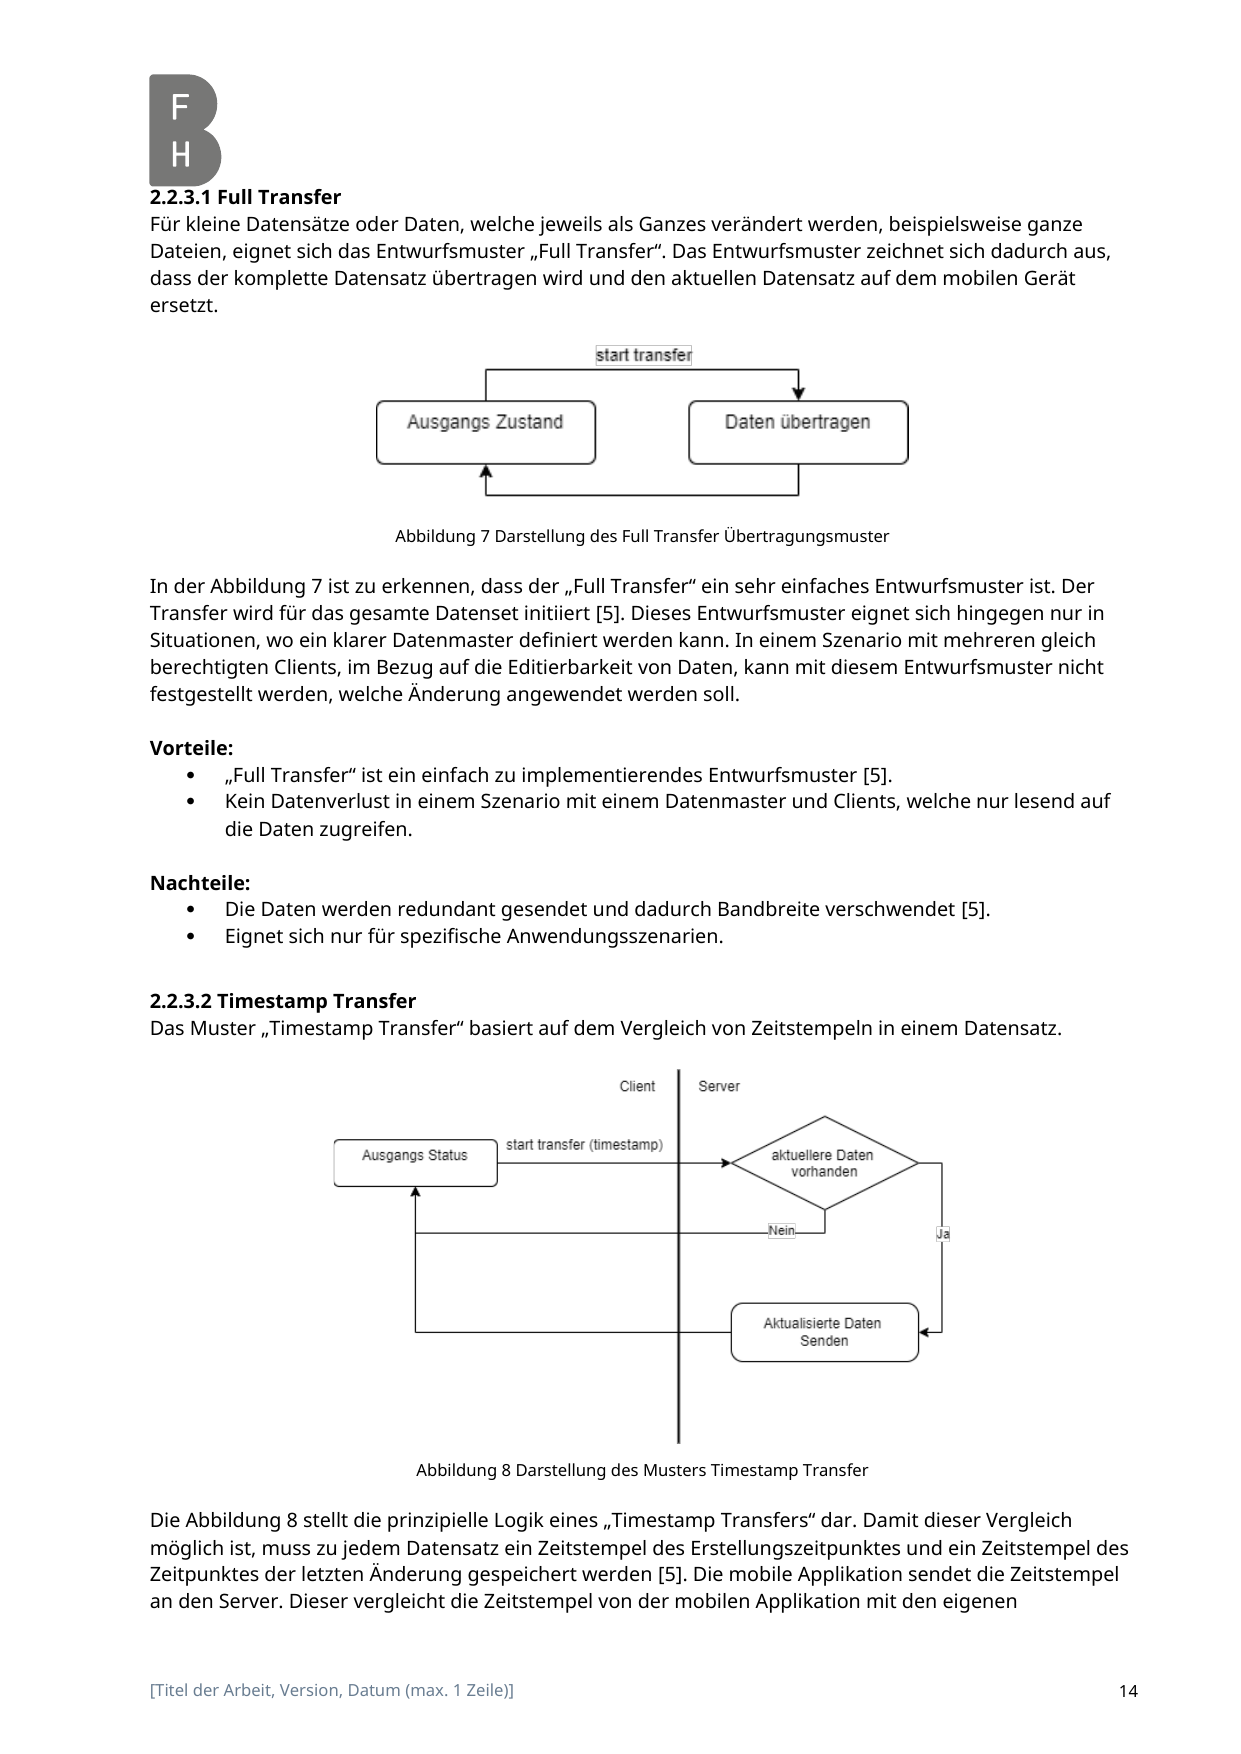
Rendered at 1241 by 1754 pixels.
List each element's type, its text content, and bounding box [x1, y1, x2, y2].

list „Full Transfer“ ist ein einfach zu implementierendes Entwurfsmuster [5]. [187, 761, 1136, 788]
list Eignet sich nur für spezifische Anwendungsszenarien. [187, 923, 1136, 950]
list Die Daten werden redundant gesendet und dadurch Bandbreite verschwendet [5]. [187, 896, 1136, 923]
picture [333, 1068, 952, 1444]
text Für kleine Datensätze oder Daten, welche jeweils als Ganzes verändert werden, beispielsweise ganze Dateien, eignet sich das Entwurfsmuster „Full Transfer“. Das Entwurfsmuster zeichnet sich dadurch aus, dass der komplette Datensatz übertragen wird und den aktuellen Datensatz auf dem mobilen Gerät ersetzt. [149, 210, 1136, 318]
text Nachteile: [149, 869, 1136, 896]
list Kein Datenverlust in einem Szenario mit einem Datenmaster und Clients, welche nur lesend auf die Daten zugreifen. [187, 788, 1136, 842]
text Vorteile: [149, 734, 1136, 761]
subtitle Timestamp Transfer [149, 987, 1136, 1014]
subtitle Full Transfer [149, 183, 1136, 210]
text Das Muster „Timestamp Transfer“ basiert auf dem Vergleich von Zeitstempeln in einem Datensatz. [149, 1014, 1136, 1041]
picture [376, 345, 909, 509]
text In der Abbildung 7 ist zu erkennen, dass der „Full Transfer“ ein sehr einfaches Entwurfsmuster ist. Der Transfer wird für das gesamte Datenset initiiert [5]. Dieses Entwurfsmuster eignet sich hingegen nur in Situationen, wo ein klarer Datenmaster definiert werden kann. In einem Szenario mit mehreren gleich berechtigten Clients, im Bezug auf die Editierbarkeit von Daten, kann mit diesem Entwurfsmuster nicht festgestellt werden, welche Änderung angewendet werden soll. [149, 572, 1136, 707]
